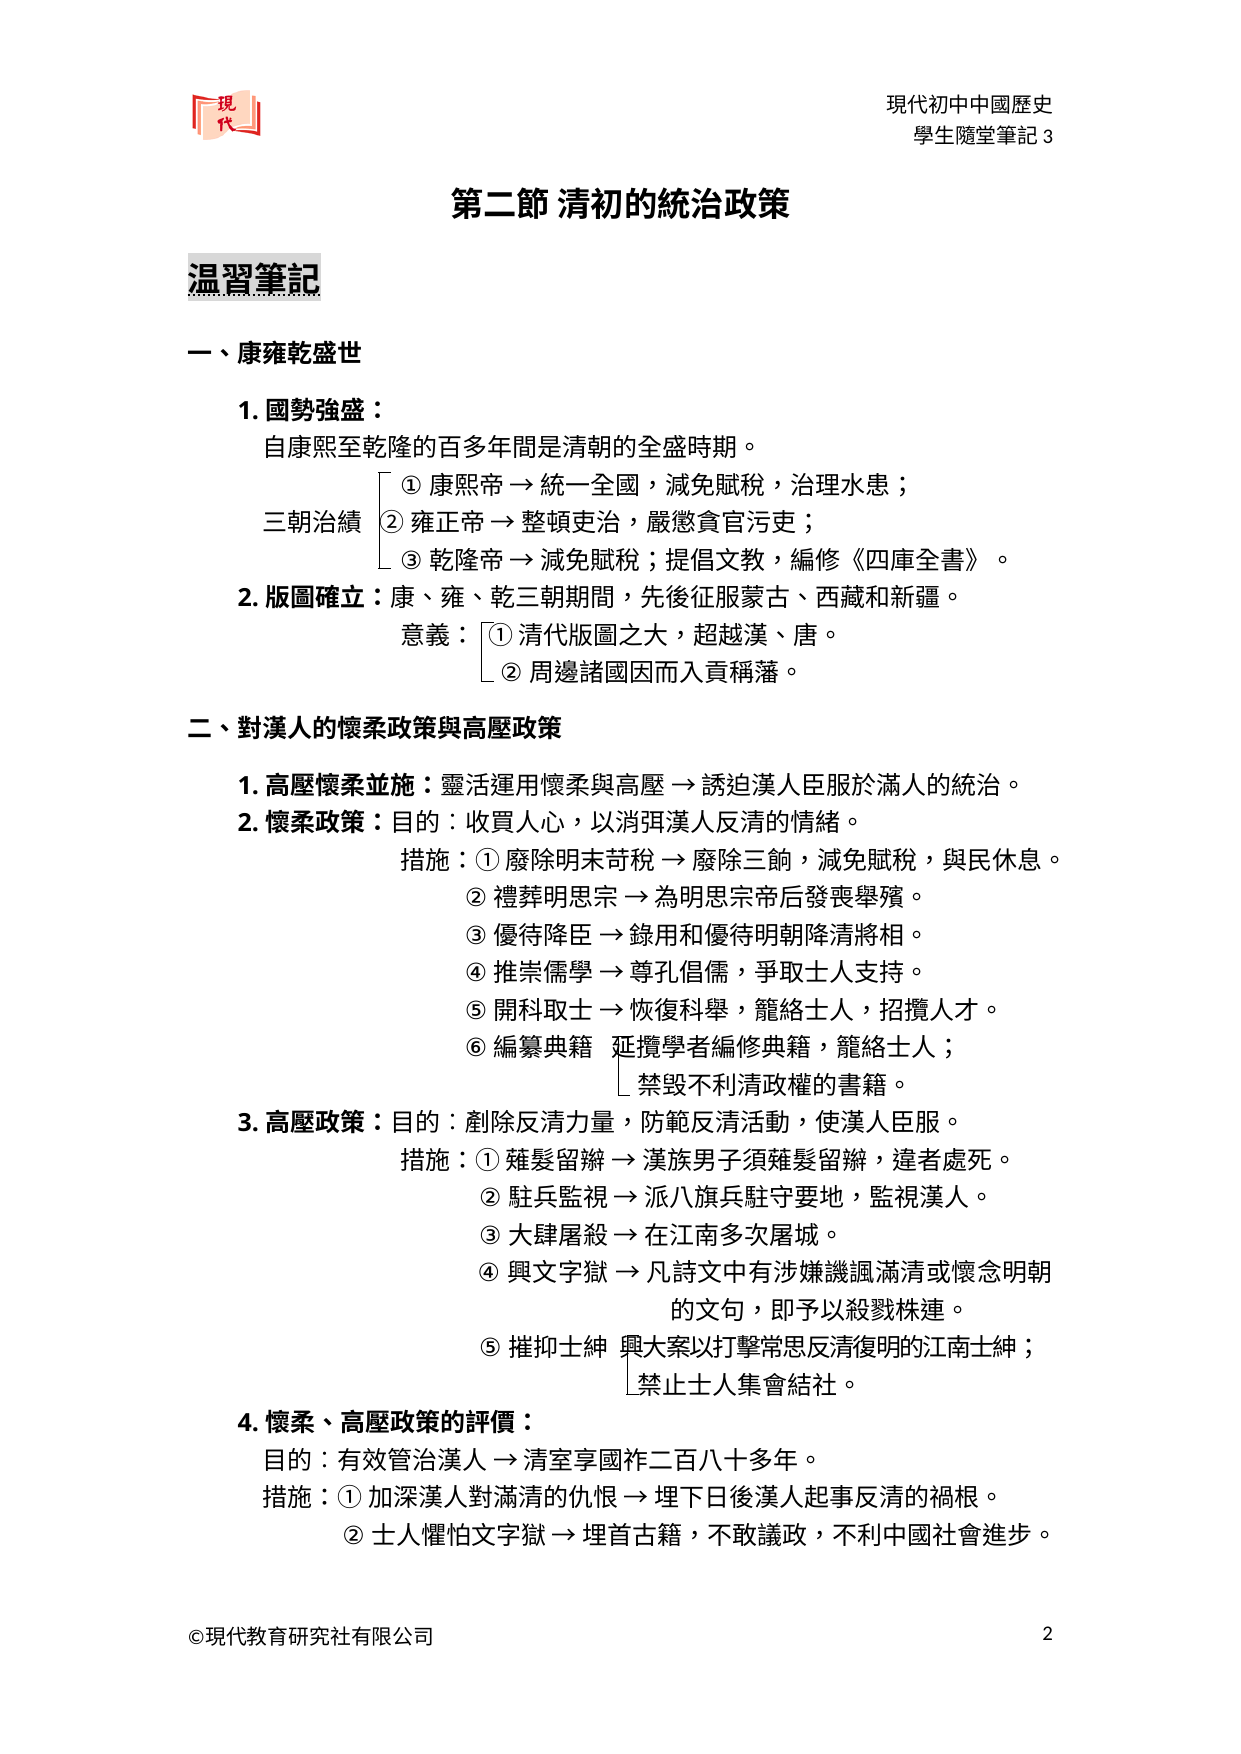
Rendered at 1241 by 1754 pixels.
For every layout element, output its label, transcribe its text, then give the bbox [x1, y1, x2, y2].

text ③ 乾隆帝 → 減免賦稅；提倡文教，編修《四庫全書》。 [187, 539, 1053, 577]
text 4. 懷柔、高壓政策的評價： [187, 1402, 1053, 1439]
text 禁毁不利清政權的書籍。 [187, 1064, 1053, 1102]
text 禁止士人集會結社。 [187, 1364, 1053, 1402]
text ⑤ 摧抑士紳 興大案以打擊常思反清復明的江南士紳； [187, 1327, 1053, 1364]
text ③ 優待降臣 → 錄用和優待明朝降清將相。 [187, 914, 1053, 952]
text 第二節 清初的統治政策 [187, 164, 1053, 239]
text ② 周邊諸國因而入貢稱藩。 [187, 652, 1053, 689]
text ③ 大肆屠殺 → 在江南多次屠城。 [187, 1214, 1053, 1252]
text ⑤ 開科取士 → 恢復科舉，籠絡士人，招攬人才。 [187, 989, 1053, 1027]
text 措施：① 加深漢人對滿清的仇恨 → 埋下日後漢人起事反清的禍根。 [187, 1477, 1053, 1514]
text 1. 國勢強盛： [187, 389, 1053, 427]
text 二、對漢人的懷柔政策與高壓政策 [187, 708, 1053, 746]
text ② 士人懼怕文字獄 → 埋首古籍，不敢議政，不利中國社會進步。 [187, 1514, 1053, 1552]
text 措施：① 薙髮留辮 → 漢族男子須薙髮留辮，違者處死。 [187, 1139, 1053, 1177]
text 2. 懷柔政策：目的︰收買人心，以消弭漢人反清的情緒。 [187, 802, 1053, 839]
text 目的︰有效管治漢人 → 清室享國祚二百八十多年。 [187, 1439, 1053, 1477]
text ④ 興文字獄 → 凡詩文中有涉嫌譏諷滿清或懷念明朝的文句，即予以殺戮株連。 [477, 1252, 1053, 1327]
text 一、康雍乾盛世 [187, 333, 1053, 371]
text ② 禮葬明思宗 → 為明思宗帝后發喪舉殯。 [187, 877, 1053, 914]
text 意義： ① 清代版圖之大，超越漢、唐。 [187, 614, 1053, 652]
picture [189, 86, 263, 141]
text 自康熙至乾隆的百多年間是清朝的全盛時期。 [187, 427, 1053, 464]
text ④ 推崇儒學 → 尊孔倡儒，爭取士人支持。 [187, 952, 1053, 989]
text 措施：① 廢除明末苛稅 → 廢除三餉，減免賦稅，與民休息。 [187, 839, 1053, 877]
text ② 駐兵監視 → 派八旗兵駐守要地，監視漢人。 [187, 1177, 1053, 1214]
text 三朝治績 ② 雍正帝 → 整頓吏治，嚴懲貪官污吏； [187, 502, 1053, 539]
text ① 康熙帝 → 統一全國，減免賦稅，治理水患； [187, 464, 1053, 502]
text 1. 高壓懷柔並施：靈活運用懷柔與高壓 → 誘迫漢人臣服於滿人的統治。 [187, 764, 1053, 802]
text 2. 版圖確立：康、雍、乾三朝期間，先後征服蒙古、西藏和新疆。 [187, 577, 1053, 614]
text 温習筆記 [187, 239, 1053, 314]
text 3. 高壓政策：目的︰剷除反清力量，防範反清活動，使漢人臣服。 [187, 1102, 1053, 1139]
text ⑥ 編纂典籍 延攬學者編修典籍，籠絡士人； [187, 1027, 1053, 1064]
